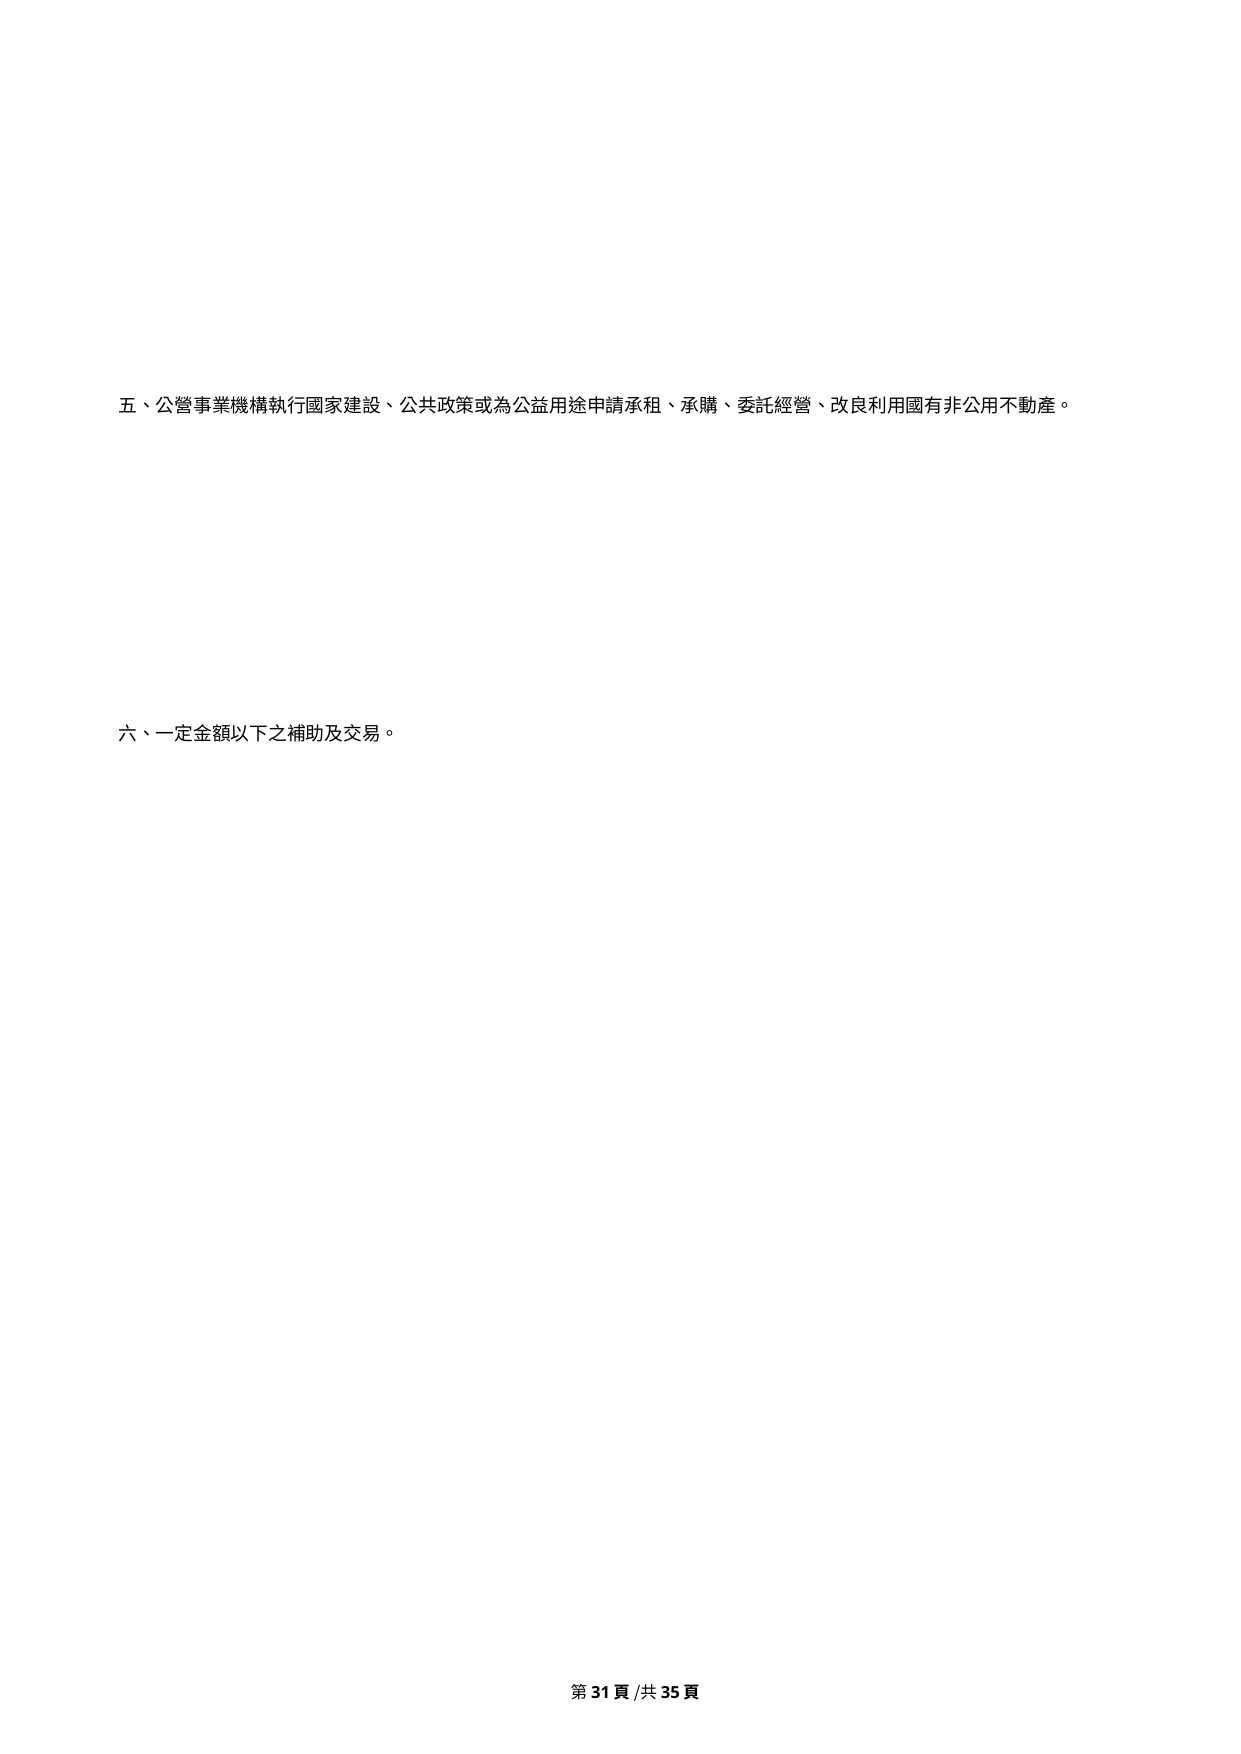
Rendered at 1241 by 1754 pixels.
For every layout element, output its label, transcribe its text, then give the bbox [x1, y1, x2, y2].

text 六、一定金額以下之補助及交易。 [118, 568, 1152, 896]
text 五、公營事業機構執行國家建設、公共政策或為公益用途申請承租、承購、委託經營、改良利用國有非公用不動產。 [118, 241, 1152, 568]
